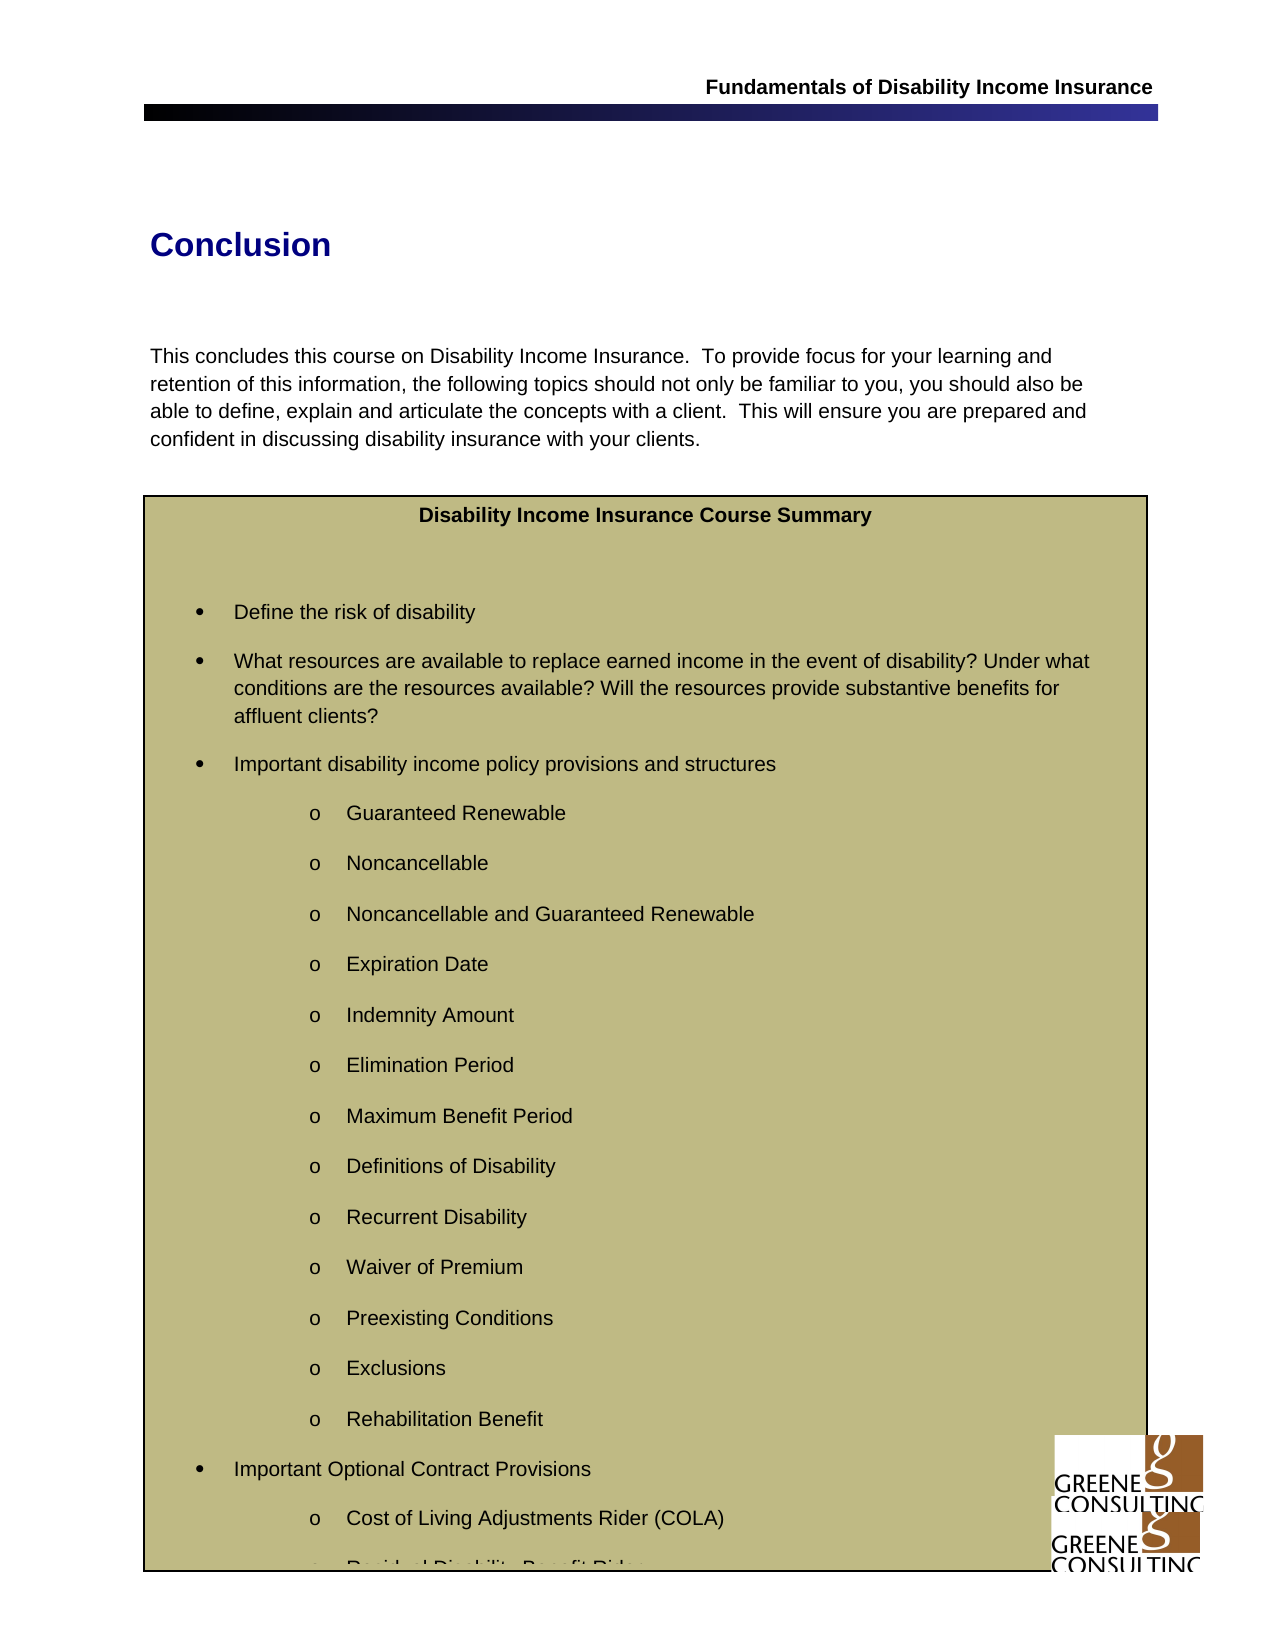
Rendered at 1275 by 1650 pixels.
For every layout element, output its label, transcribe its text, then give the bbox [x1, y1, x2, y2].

subtitle Conclusion [150, 226, 1125, 264]
picture [1050, 1435, 1203, 1572]
text This concludes this course on Disability Income Insurance. To provide focus for your learning and retention of this information, the following topics should not only be familiar to you, you should also be able to define, explain and articulate the concepts with a client. This will ensure you are prepared and confident in discussing disability insurance with your clients. [150, 344, 1125, 451]
